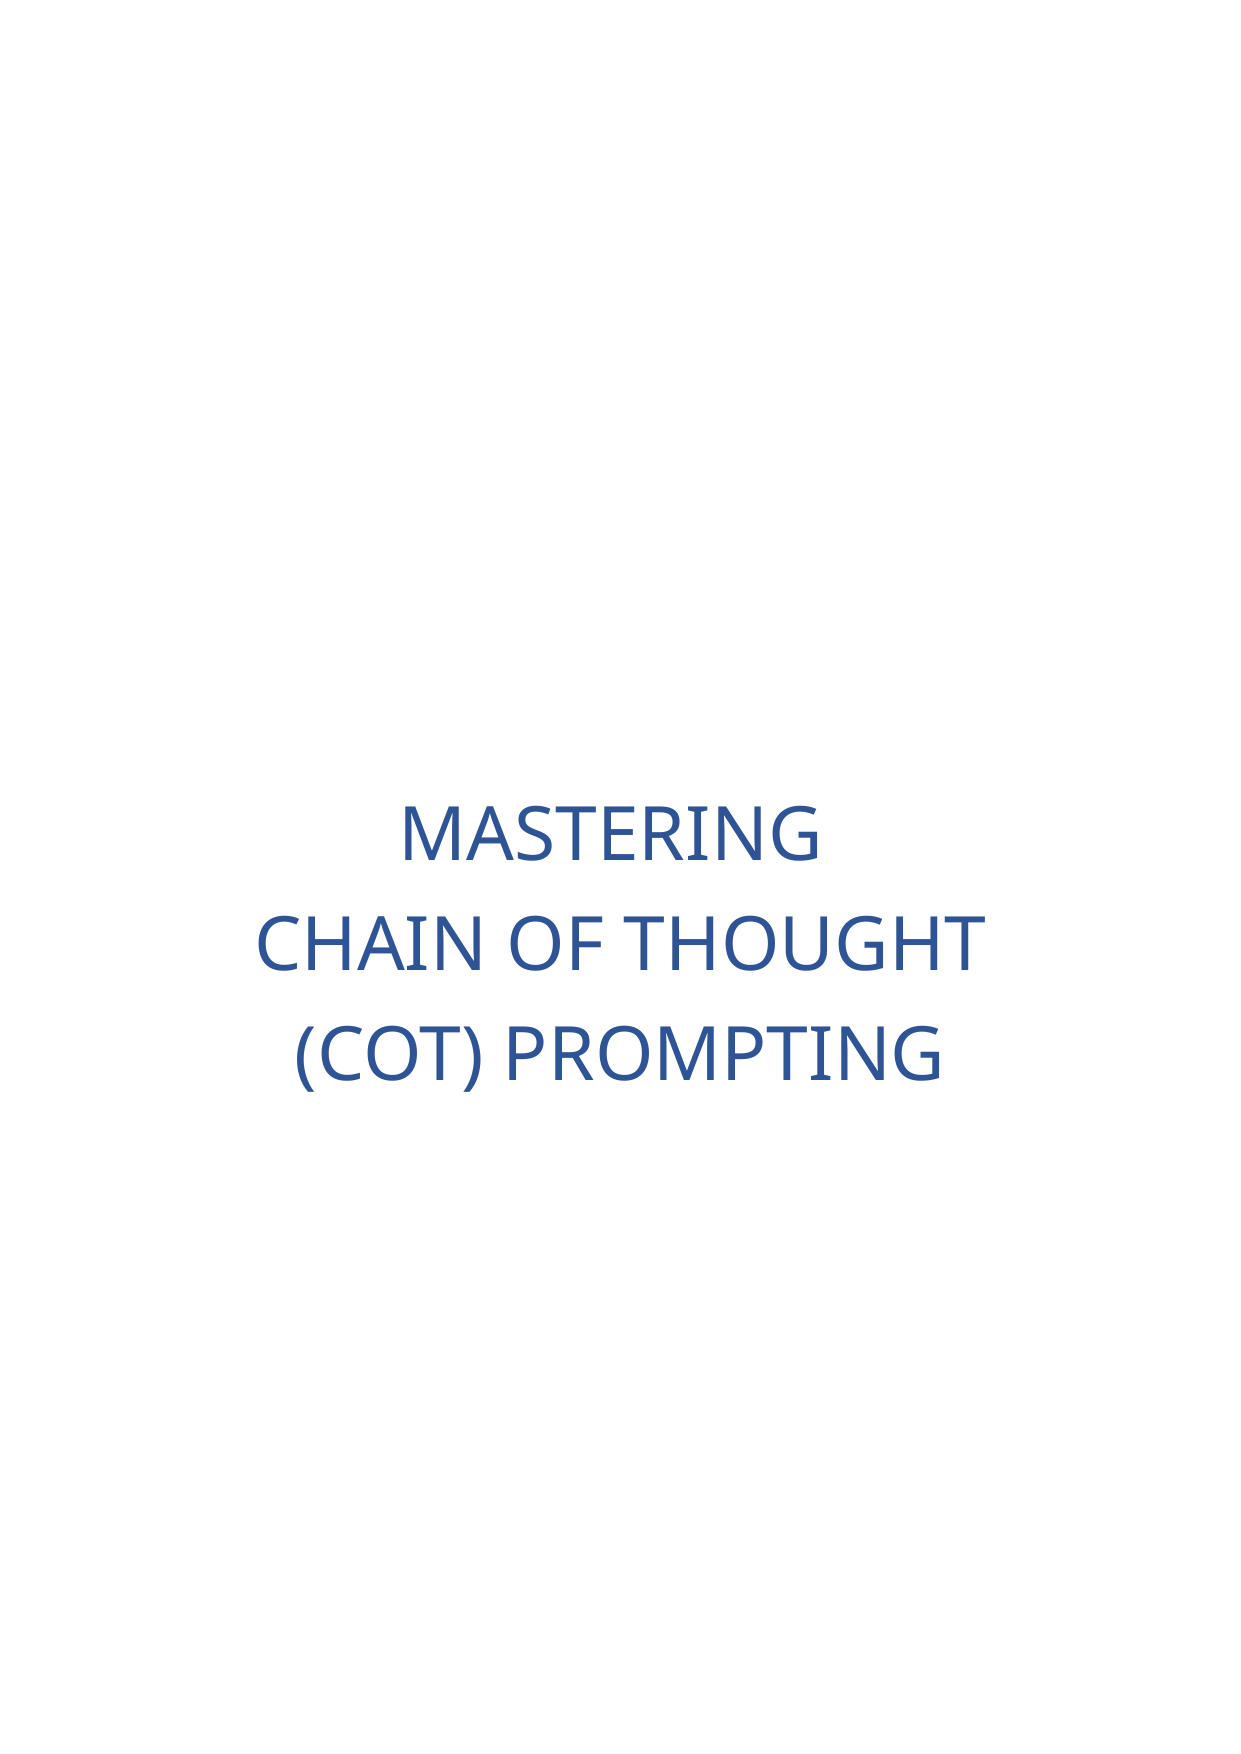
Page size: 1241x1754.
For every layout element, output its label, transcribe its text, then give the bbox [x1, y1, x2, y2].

subtitle MASTERING CHAIN OF THOUGHT (COT) PROMPTING [150, 780, 1090, 1103]
